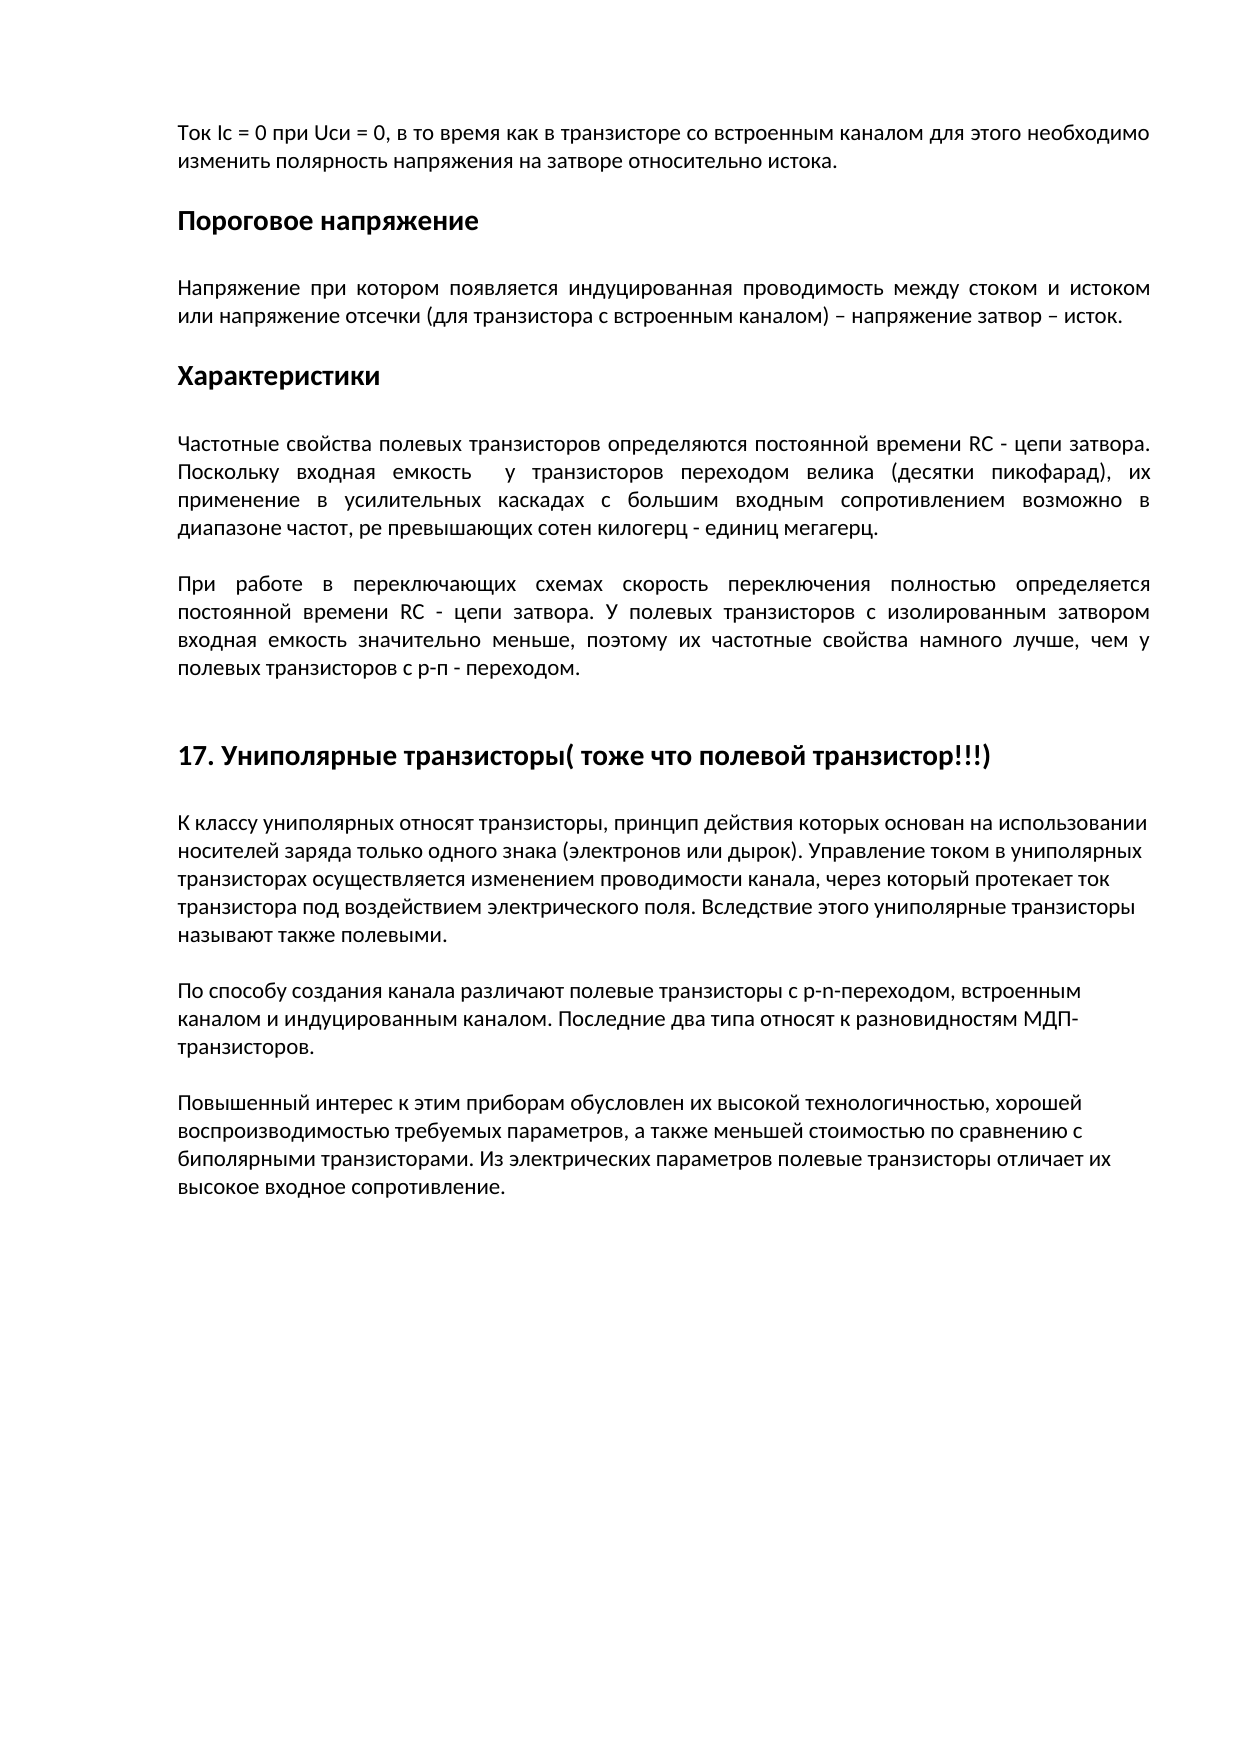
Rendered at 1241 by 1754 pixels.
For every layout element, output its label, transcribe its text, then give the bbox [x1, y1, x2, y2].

text 17. Униполярные транзисторы( тоже что полевой транзистор!!!) [177, 737, 1152, 773]
text Напряжение при котором появляется индуцированная проводимость между стоком и истоком или напряжение отсечки (для транзистора с встроенным каналом) – напряжение затвор – исток. [177, 273, 1152, 329]
text По способу создания канала различают полевые транзисторы с p-n-переходом, встроенным каналом и индуцированным каналом. Последние два типа относят к разновидностям МДП-транзисторов. [177, 976, 1152, 1060]
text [177, 118, 1152, 174]
text Пороговое напряжение [177, 202, 1152, 238]
text Характеристики [177, 357, 1152, 393]
text Повышенный интерес к этим приборам обусловлен их высокой технологичностью, хорошей воспроизводимостью требуемых параметров, а также меньшей стоимостью по сравнению с биполярными транзисторами. Из электрических параметров полевые транзисторы отличает их высокое входное сопротивление. [177, 1088, 1152, 1201]
text К классу униполярных относят транзисторы, принцип действия которых основан на использовании носителей заряда только одного знака (электронов или дырок). Управление током в униполярных транзисторах осуществляется изменением проводимости канала, через который протекает ток транзистора под воздействием электрического поля. Вследствие этого униполярные транзисторы называют также полевыми. [177, 808, 1152, 948]
text При работе в переключающих схемах скорость переключения полностью определяется постоянной времени RC - цепи затвора. У полевых транзисторов с изолированным затвором входная емкость значительно меньше, поэтому их частотные свойства намного лучше, чем у полевых транзисторов с р-п - переходом. [177, 569, 1152, 681]
text Частотные свойства полевых транзисторов определяются постоянной времени RC - цепи затвора. Поскольку входная емкость у транзисторов переходом велика (десятки пикофарад), их применение в усилительных каскадах с большим входным сопротивлением возможно в диапазоне частот, ре превышающих сотен килогерц - единиц мегагерц. [177, 429, 1152, 541]
